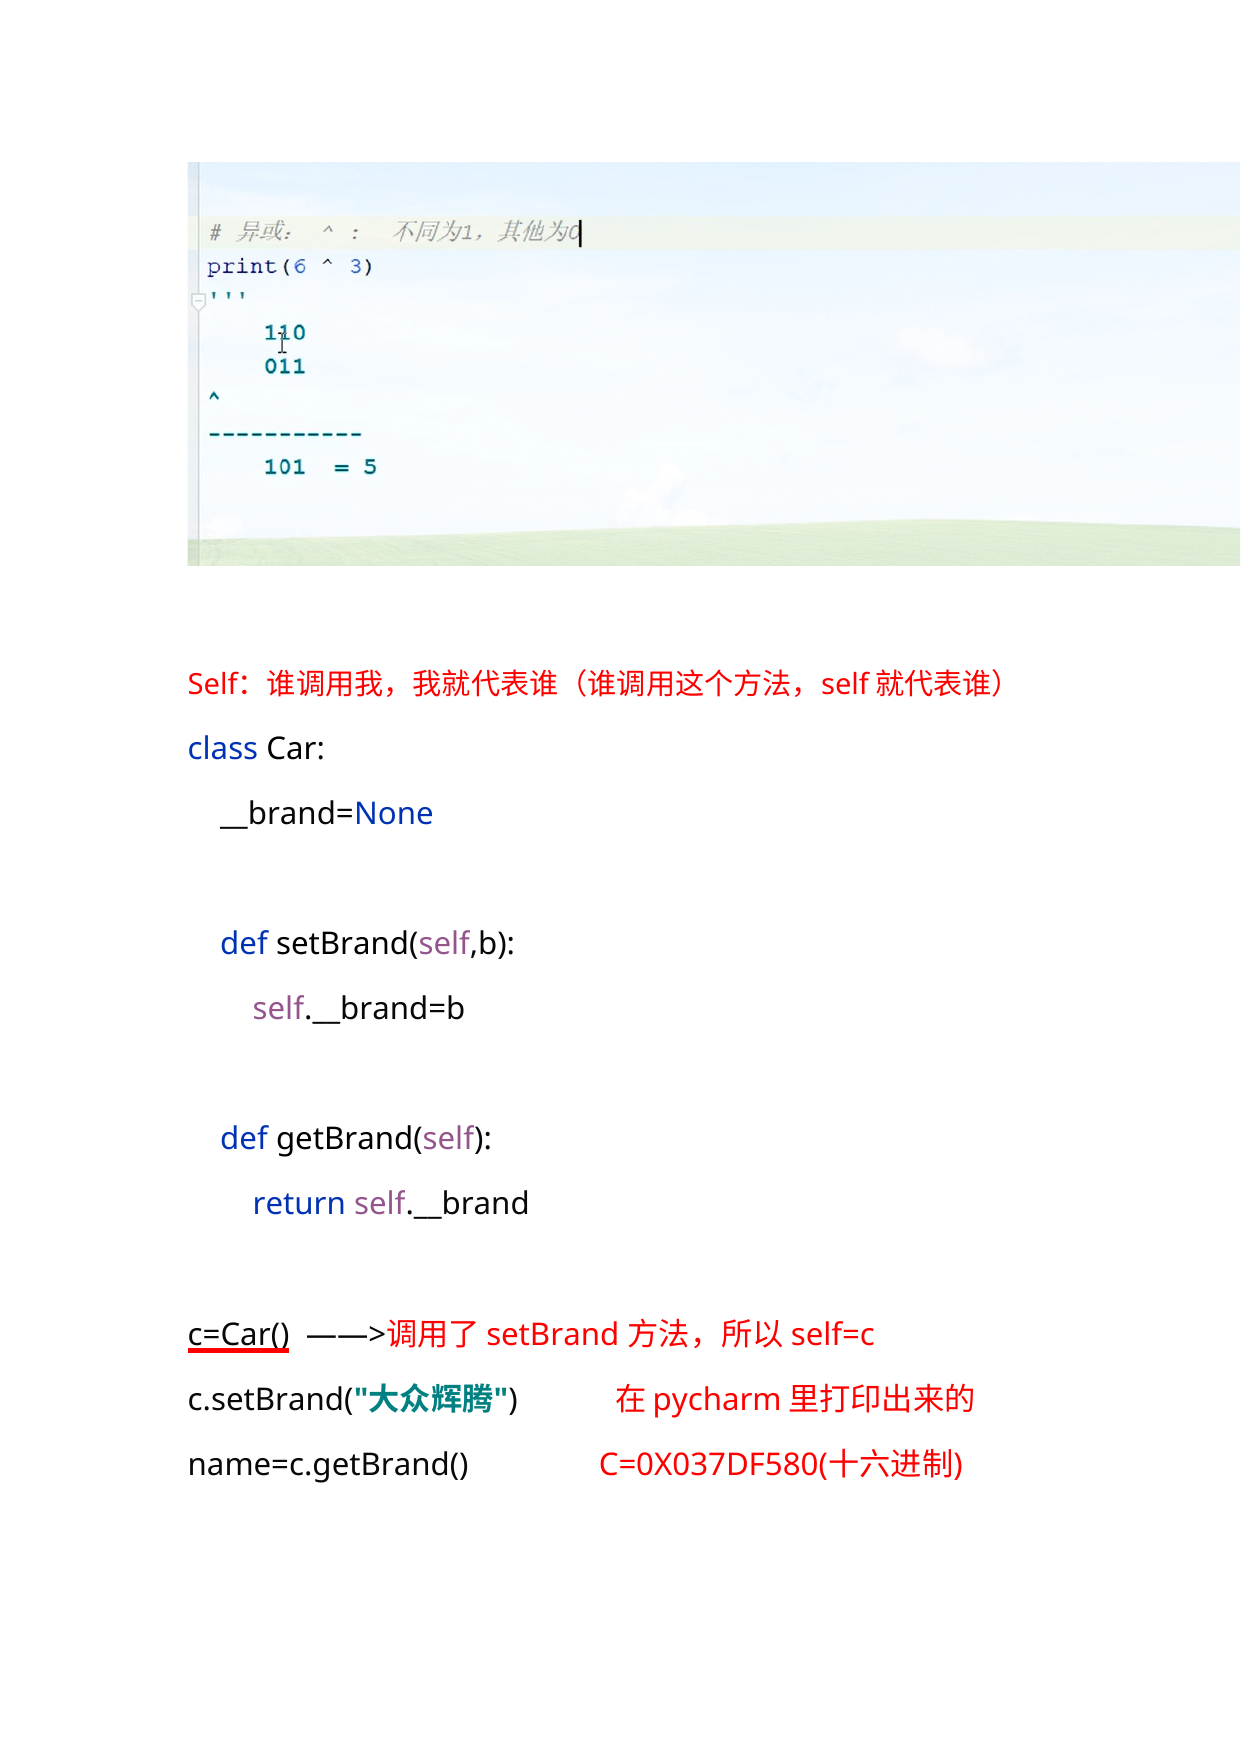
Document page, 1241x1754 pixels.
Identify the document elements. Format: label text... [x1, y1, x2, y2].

picture [187, 162, 1241, 566]
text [187, 714, 1053, 1494]
text Self：谁调用我，我就代表谁（谁调用这个方法，self就代表谁） [187, 649, 1053, 714]
